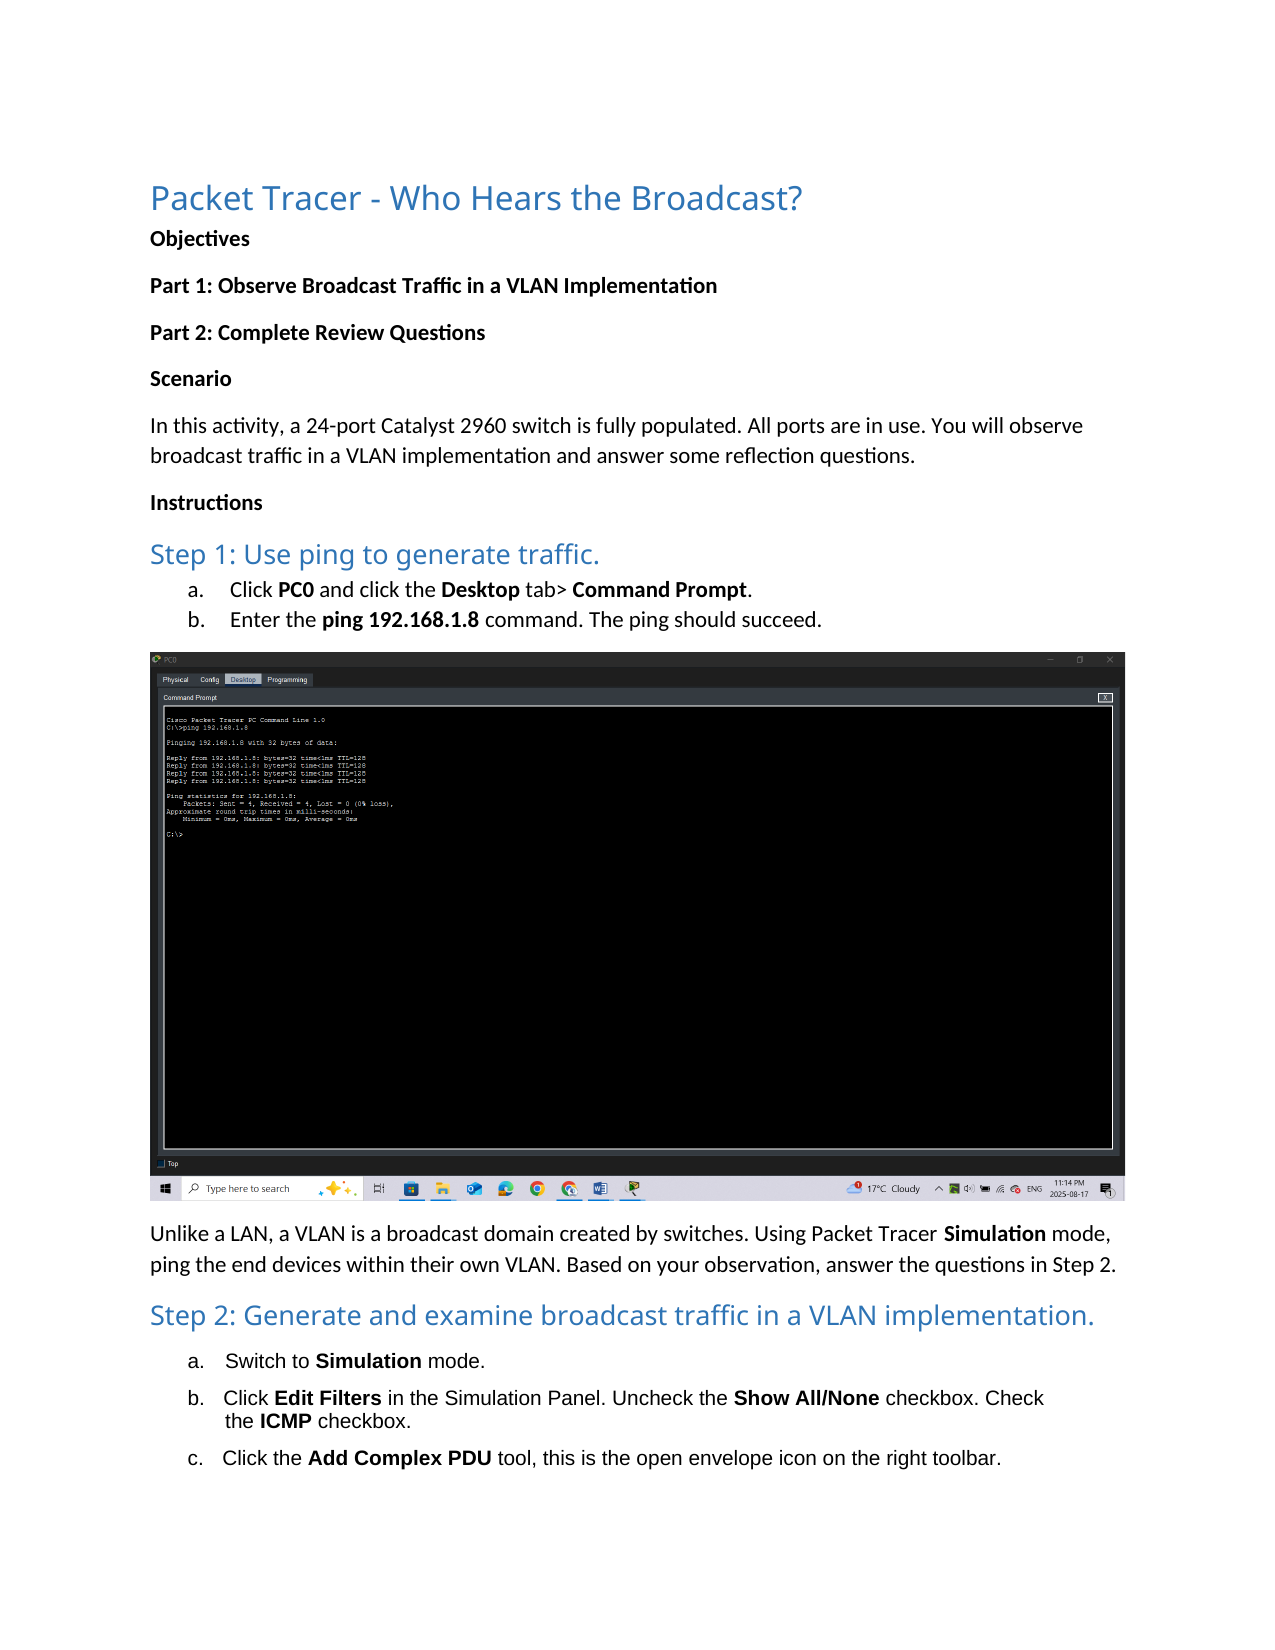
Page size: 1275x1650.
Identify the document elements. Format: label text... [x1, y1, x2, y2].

subtitle Step 1: Use ping to generate traffic. [150, 535, 1125, 572]
text Objectives [150, 224, 1125, 252]
text Part 2: Complete Review Questions [150, 318, 1125, 346]
subtitle Packet Tracer - Who Hears the Broadcast? [150, 175, 1125, 220]
list Enter the ping 192.168.1.8 command. The ping should succeed. [187, 605, 1125, 633]
text Instructions [150, 488, 1125, 517]
text b. Click Edit Filters in the Simulation Panel. Uncheck the Show All/None checkbox. Check the ICMP checkbox. [187, 1385, 1125, 1433]
text Scenario [150, 364, 1125, 393]
text c. Click the Add Complex PDU tool, this is the open envelope icon on the right toolbar. [187, 1446, 1125, 1470]
text In this activity, a 24-port Catalyst 2960 switch is fully populated. All ports are in use. You will observe broadcast traffic in a VLAN implementation and answer some reflection questions. [150, 411, 1125, 470]
subtitle Step 2: Generate and examine broadcast traffic in a VLAN implementation. [150, 1297, 1125, 1333]
list Switch to Simulation mode. [187, 1349, 1125, 1373]
text Unlike a LAN, a VLAN is a broadcast domain created by switches. Using Packet Tracer Simulation mode, ping the end devices within their own VLAN. Based on your observation, answer the questions in Step 2. [150, 1219, 1125, 1278]
picture [150, 652, 1125, 1201]
text Part 1: Observe Broadcast Traffic in a VLAN Implementation [150, 271, 1125, 299]
list Click PC0 and click the Desktop tab> Command Prompt. [187, 575, 1125, 603]
